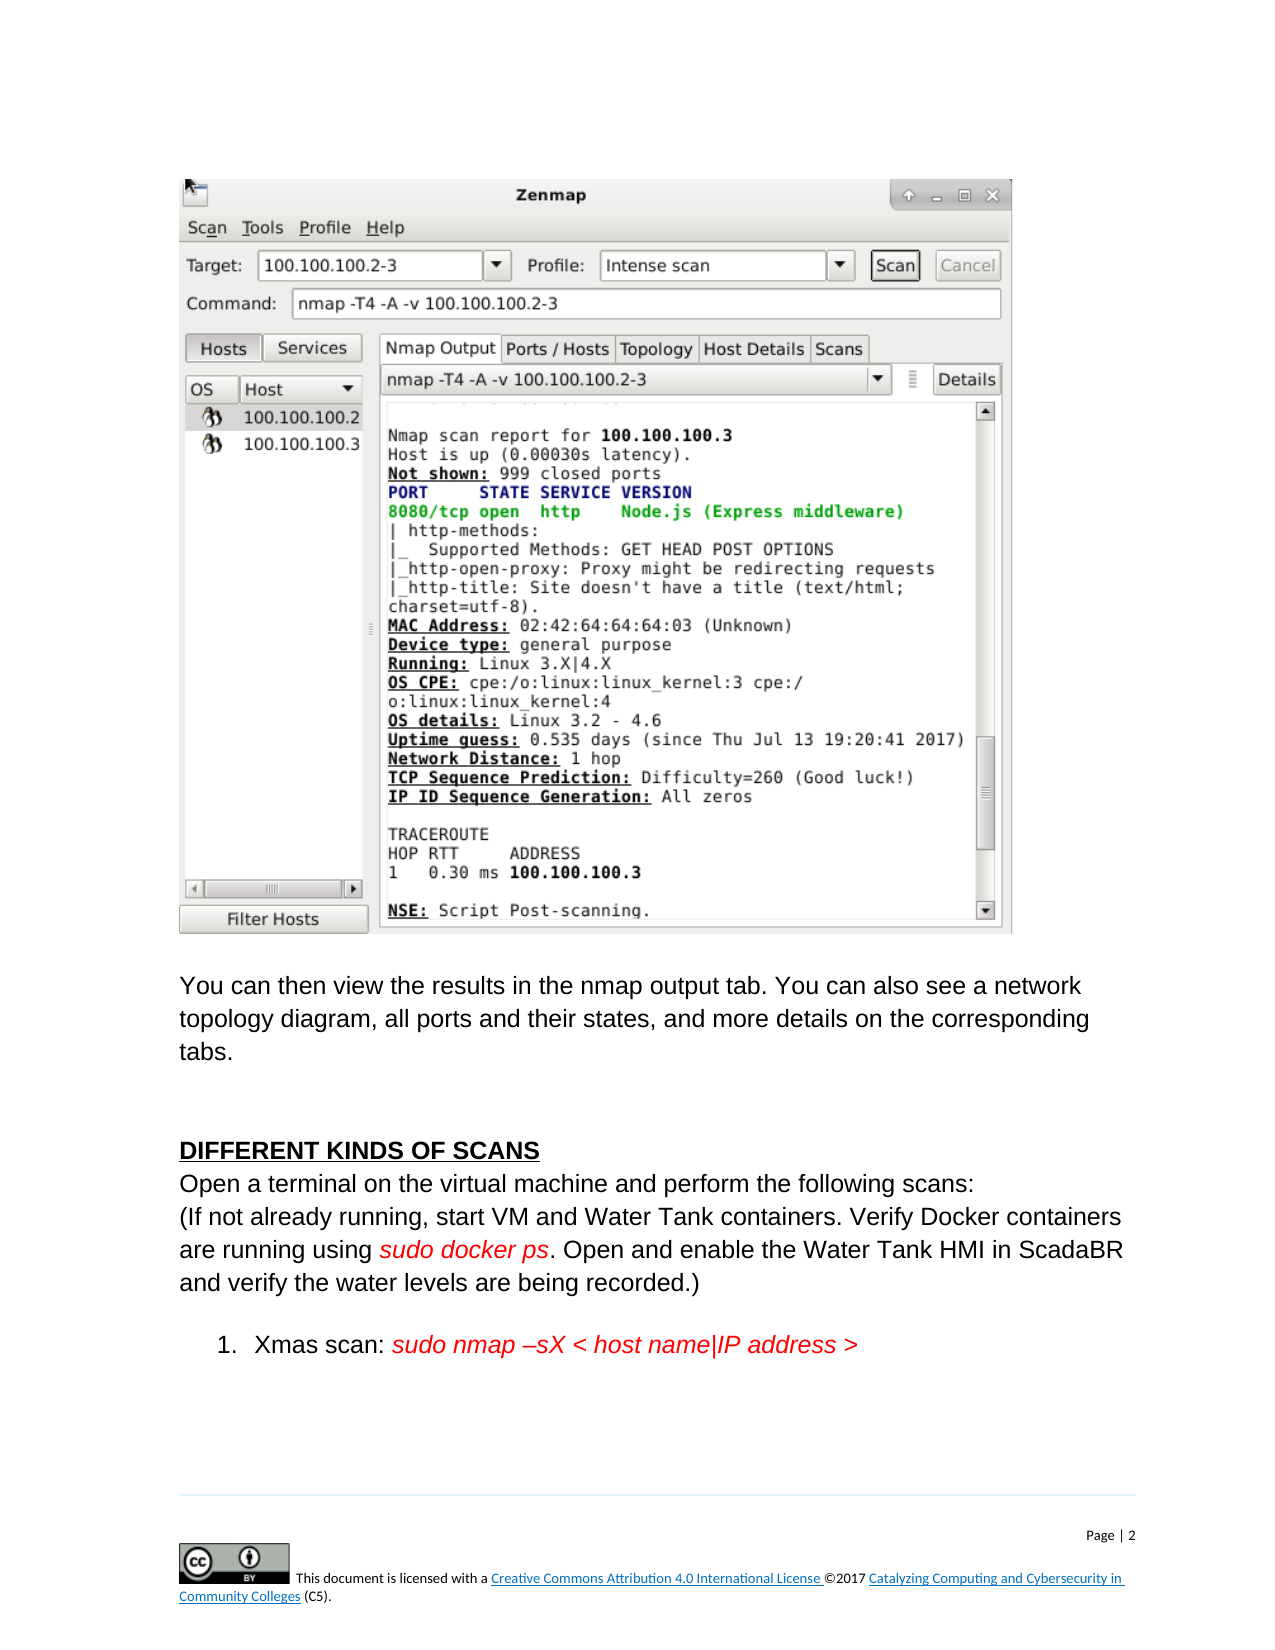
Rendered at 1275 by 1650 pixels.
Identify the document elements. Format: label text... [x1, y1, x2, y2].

list Xmas scan: sudo nmap ‒sX < host name|IP address > [217, 1330, 1135, 1359]
picture [179, 179, 1013, 934]
picture [179, 1543, 290, 1584]
